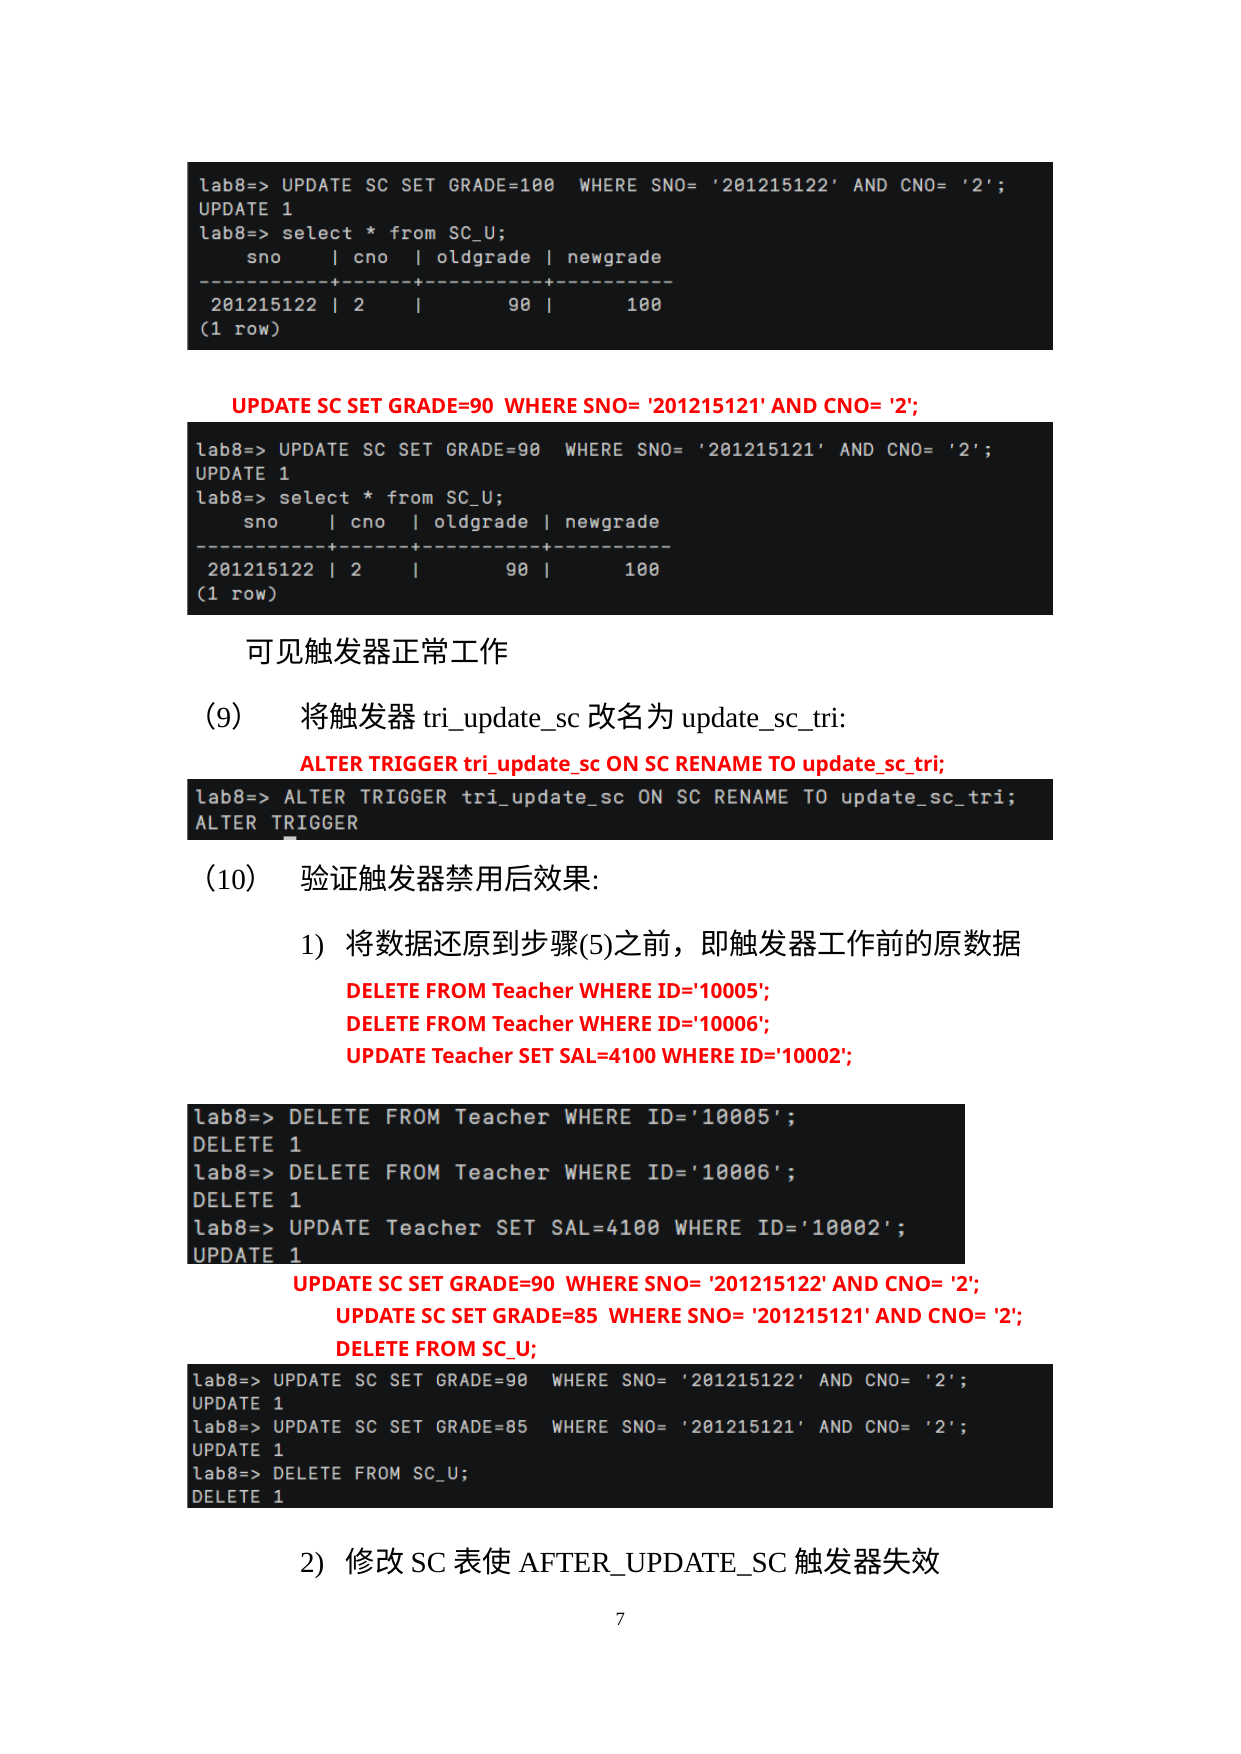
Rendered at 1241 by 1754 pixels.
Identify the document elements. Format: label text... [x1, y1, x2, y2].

picture [187, 1364, 1053, 1508]
list 修改 SC 表使 AFTER_UPDATE_SC 触发器失效 [300, 1527, 1053, 1592]
text DELETE FROM SC_U; [187, 1332, 1053, 1364]
text 可见触发器正常工作 [187, 617, 1053, 682]
list 验证触发器禁用后效果: [187, 844, 1053, 909]
list ALTER TRIGGER tri_update_sc ON SC RENAME TO update_sc_tri; [300, 747, 1053, 779]
text UPDATE SC SET GRADE=90 WHERE SNO= '201215121' AND CNO= '2'; [187, 389, 1053, 422]
text UPDATE SC SET GRADE=90 WHERE SNO= '201215122' AND CNO= '2'; [187, 1267, 1053, 1299]
list UPDATE Teacher SET SAL=4100 WHERE ID='10002'; [346, 1039, 1053, 1072]
list DELETE FROM Teacher WHERE ID='10005'; [346, 974, 1053, 1007]
picture [187, 1104, 965, 1264]
picture [187, 422, 1053, 615]
list DELETE FROM Teacher WHERE ID='10006'; [346, 1007, 1053, 1039]
list 将数据还原到步骤(5)之前，即触发器工作前的原数据 [300, 909, 1053, 974]
picture [187, 779, 1053, 840]
picture [187, 162, 1053, 350]
text UPDATE SC SET GRADE=85 WHERE SNO= '201215121' AND CNO= '2'; [187, 1299, 1053, 1332]
list 将触发器 tri_update_sc 改名为 update_sc_tri: [187, 682, 1053, 747]
